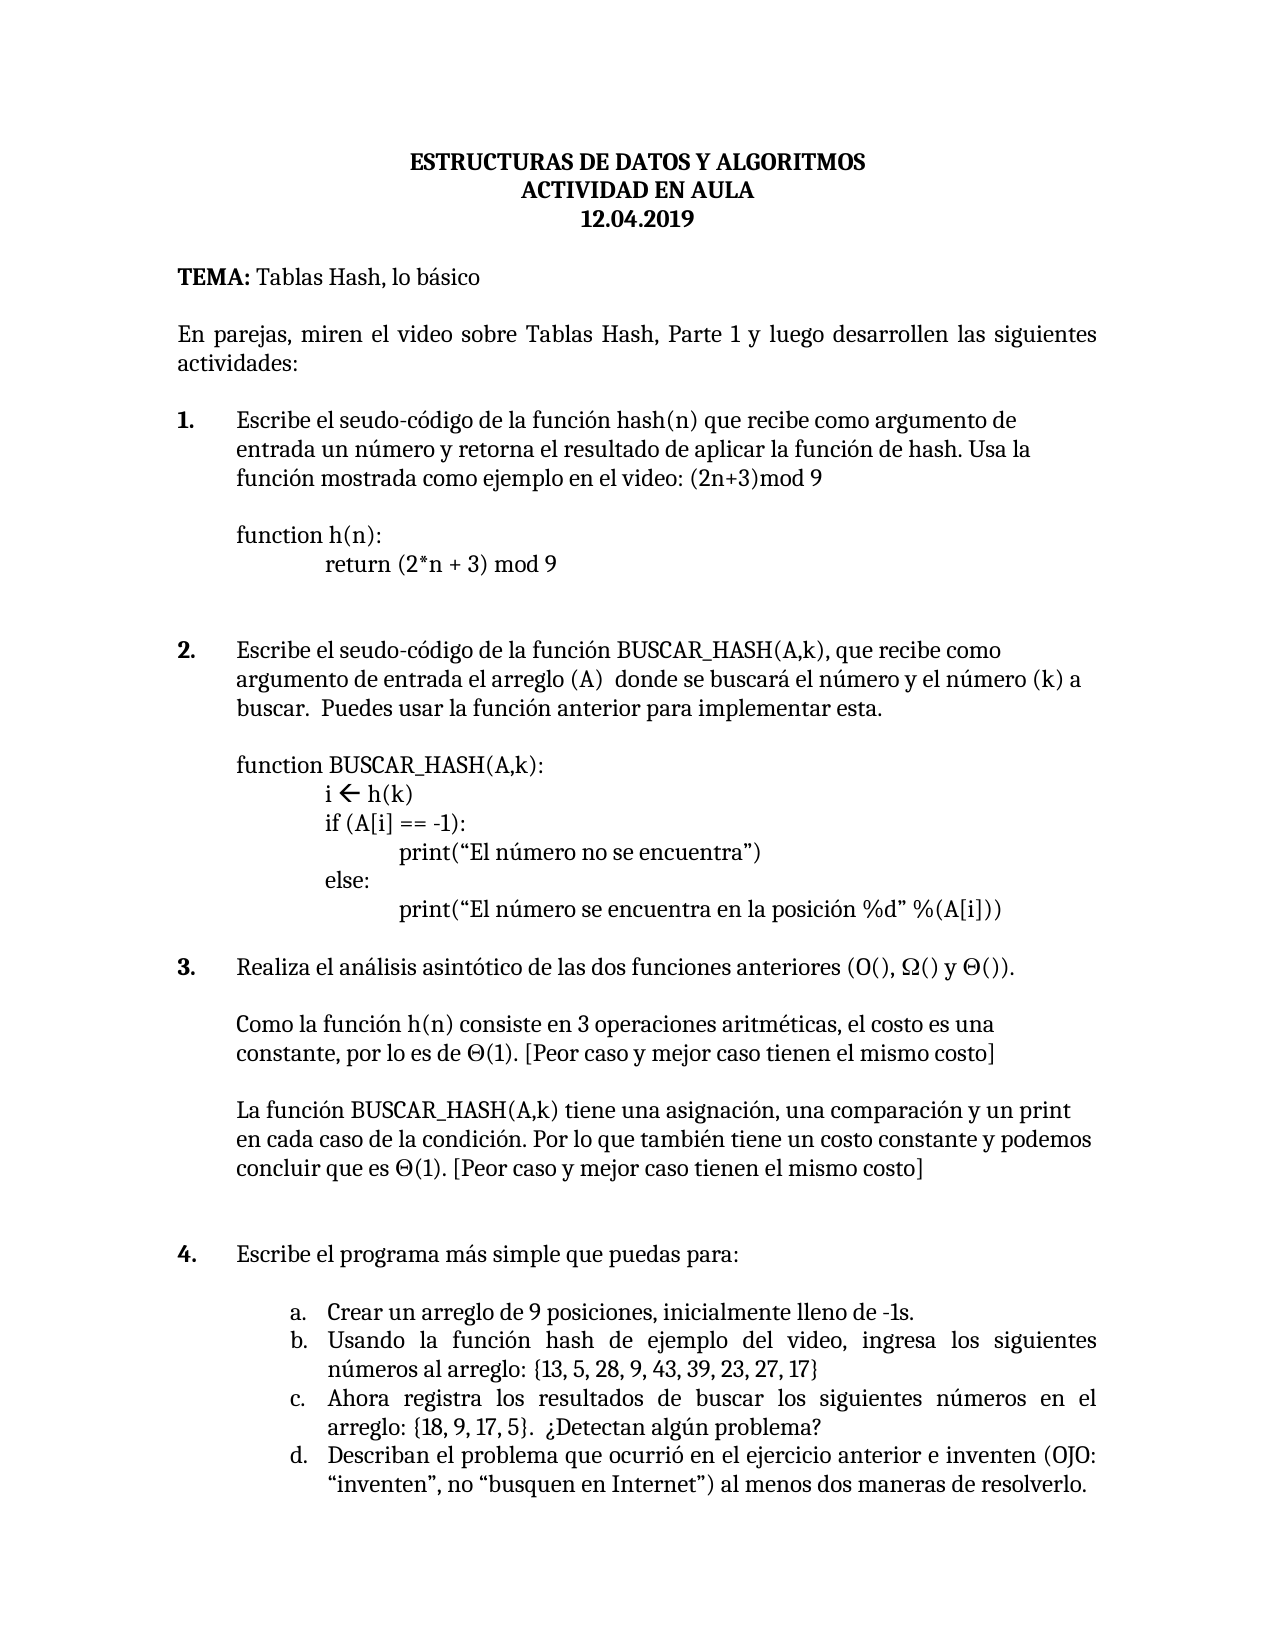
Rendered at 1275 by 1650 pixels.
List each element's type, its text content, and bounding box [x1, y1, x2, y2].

text 12.04.2019 [177, 205, 1098, 234]
text function BUSCAR_HASH(A,k): [236, 751, 1098, 780]
text TEMA: Tablas Hash, lo básico [177, 263, 1098, 291]
text else: [236, 866, 1098, 895]
list Realiza el análisis asintótico de las dos funciones anteriores (O(), () y ()). [177, 953, 1098, 981]
text La función BUSCAR_HASH(A,k) tiene una asignación, una comparación y un print en cada caso de la condición. Por lo que también tiene un costo constante y podemos concluir que es (1). [Peor caso y mejor caso tienen el mismo costo] [236, 1096, 1098, 1183]
text Como la función h(n) consiste en 3 operaciones aritméticas, el costo es una constante, por lo es de (1). [Peor caso y mejor caso tienen el mismo costo] [236, 1010, 1098, 1068]
text if (A[i] == -1): [236, 809, 1098, 838]
text print(“El número se encuentra en la posición %d” %(A[i])) [236, 895, 1098, 924]
text print(“El número no se encuentra”) [236, 838, 1098, 866]
list Crear un arreglo de 9 posiciones, inicialmente lleno de -1s. [290, 1298, 1098, 1326]
text return (2*n + 3) mod 9 [236, 550, 1098, 579]
text ACTIVIDAD EN AULA [177, 176, 1098, 205]
text En parejas, miren el video sobre Tablas Hash, Parte 1 y luego desarrollen las siguientes actividades: [177, 320, 1098, 378]
list Escribe el seudo-código de la función BUSCAR_HASH(A,k), que recibe como argumento de entrada el arreglo (A) donde se buscará el número y el número (k) a buscar. Puedes usar la función anterior para implementar esta. [177, 636, 1098, 723]
list Usando la función hash de ejemplo del video, ingresa los siguientes números al arreglo: {13, 5, 28, 9, 43, 39, 23, 27, 17} [290, 1326, 1098, 1384]
list Escribe el seudo-código de la función hash(n) que recibe como argumento de entrada un número y retorna el resultado de aplicar la función de hash. Usa la función mostrada como ejemplo en el video: (2n+3)mod 9 [177, 406, 1098, 493]
text i h(k) [236, 780, 1098, 809]
list Escribe el programa más simple que puedas para: [177, 1240, 1098, 1269]
list Ahora registra los resultados de buscar los siguientes números en el arreglo: {18, 9, 17, 5}. ¿Detectan algún problema? [290, 1384, 1098, 1441]
text function h(n): [236, 521, 1098, 550]
list Describan el problema que ocurrió en el ejercicio anterior e inventen (OJO: “inventen”, no “busquen en Internet”) al menos dos maneras de resolverlo. [290, 1441, 1098, 1499]
text ESTRUCTURAS DE DATOS Y ALGORITMOS [177, 148, 1098, 176]
